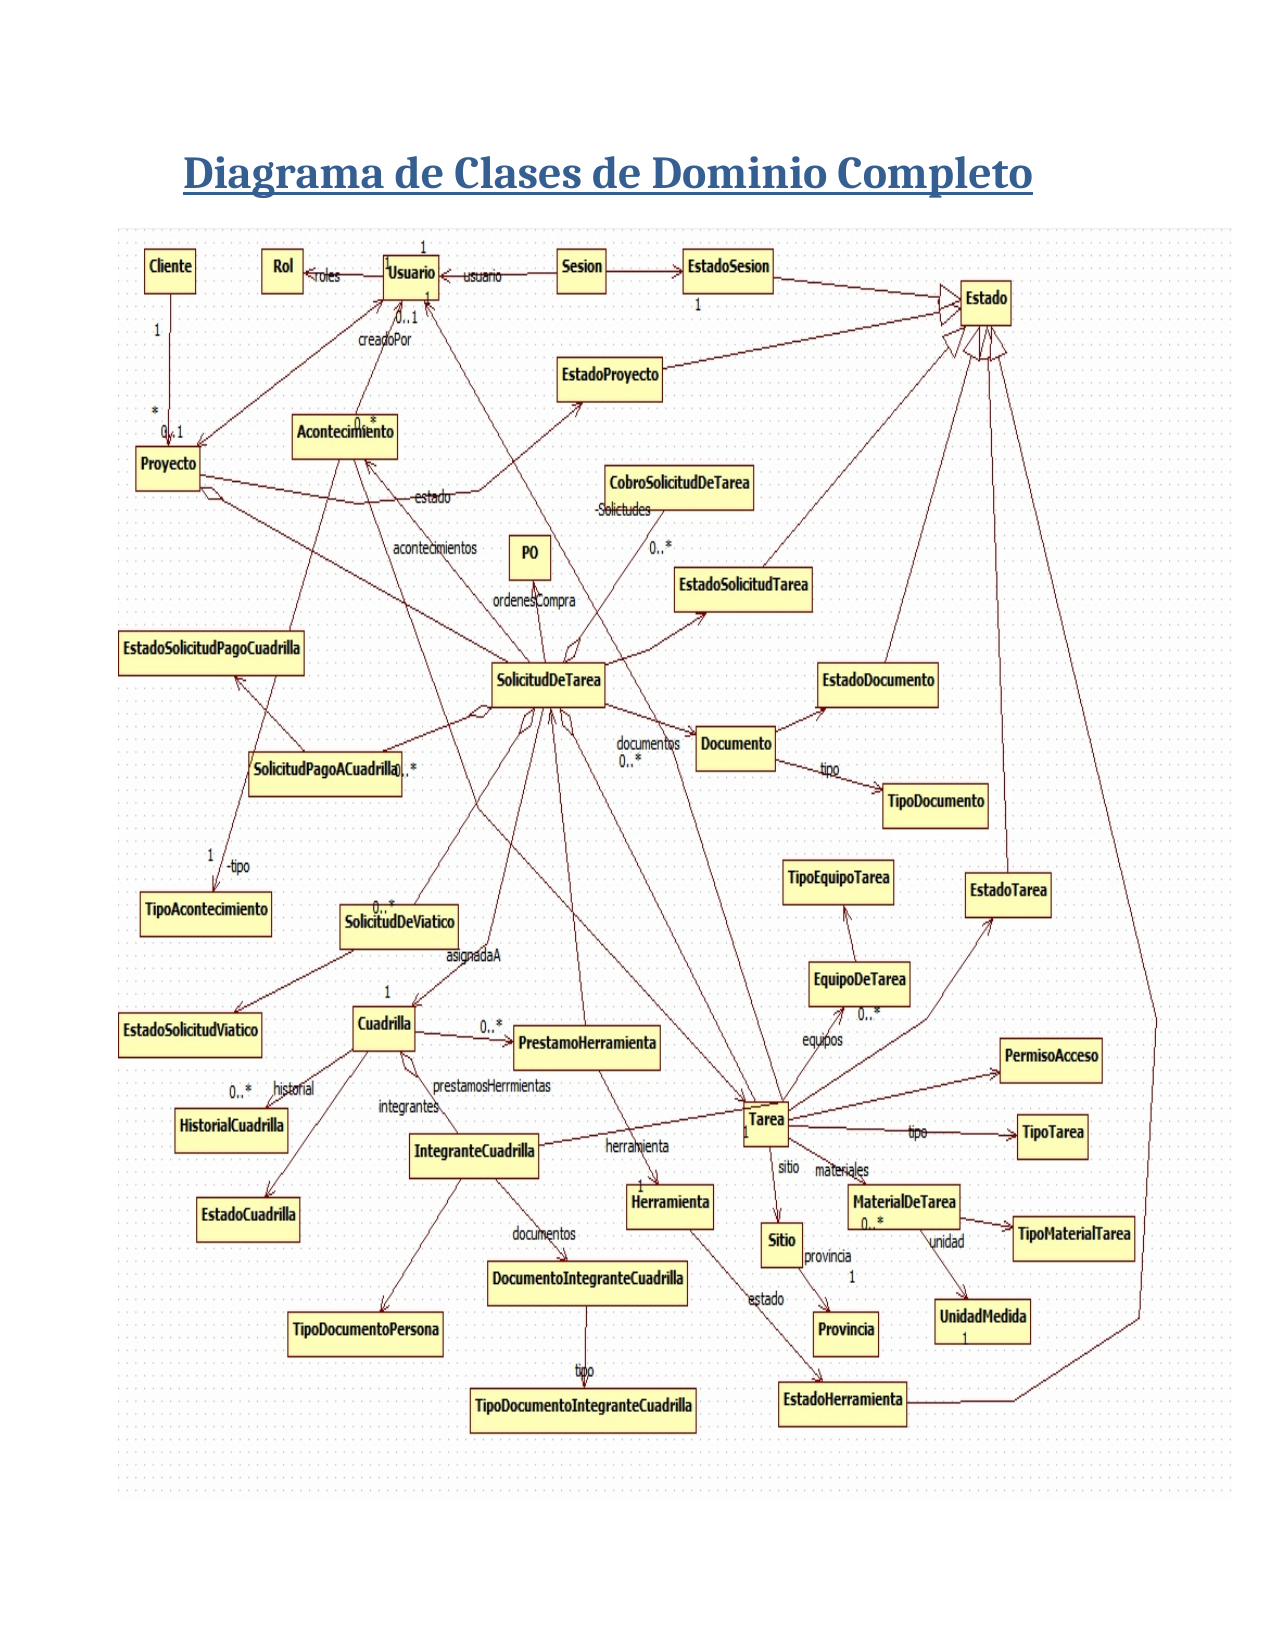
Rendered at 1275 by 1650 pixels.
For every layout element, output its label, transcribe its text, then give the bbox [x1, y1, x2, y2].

picture [118, 228, 1232, 1501]
text Diagrama de Clases de Dominio Completo [118, 148, 1098, 200]
